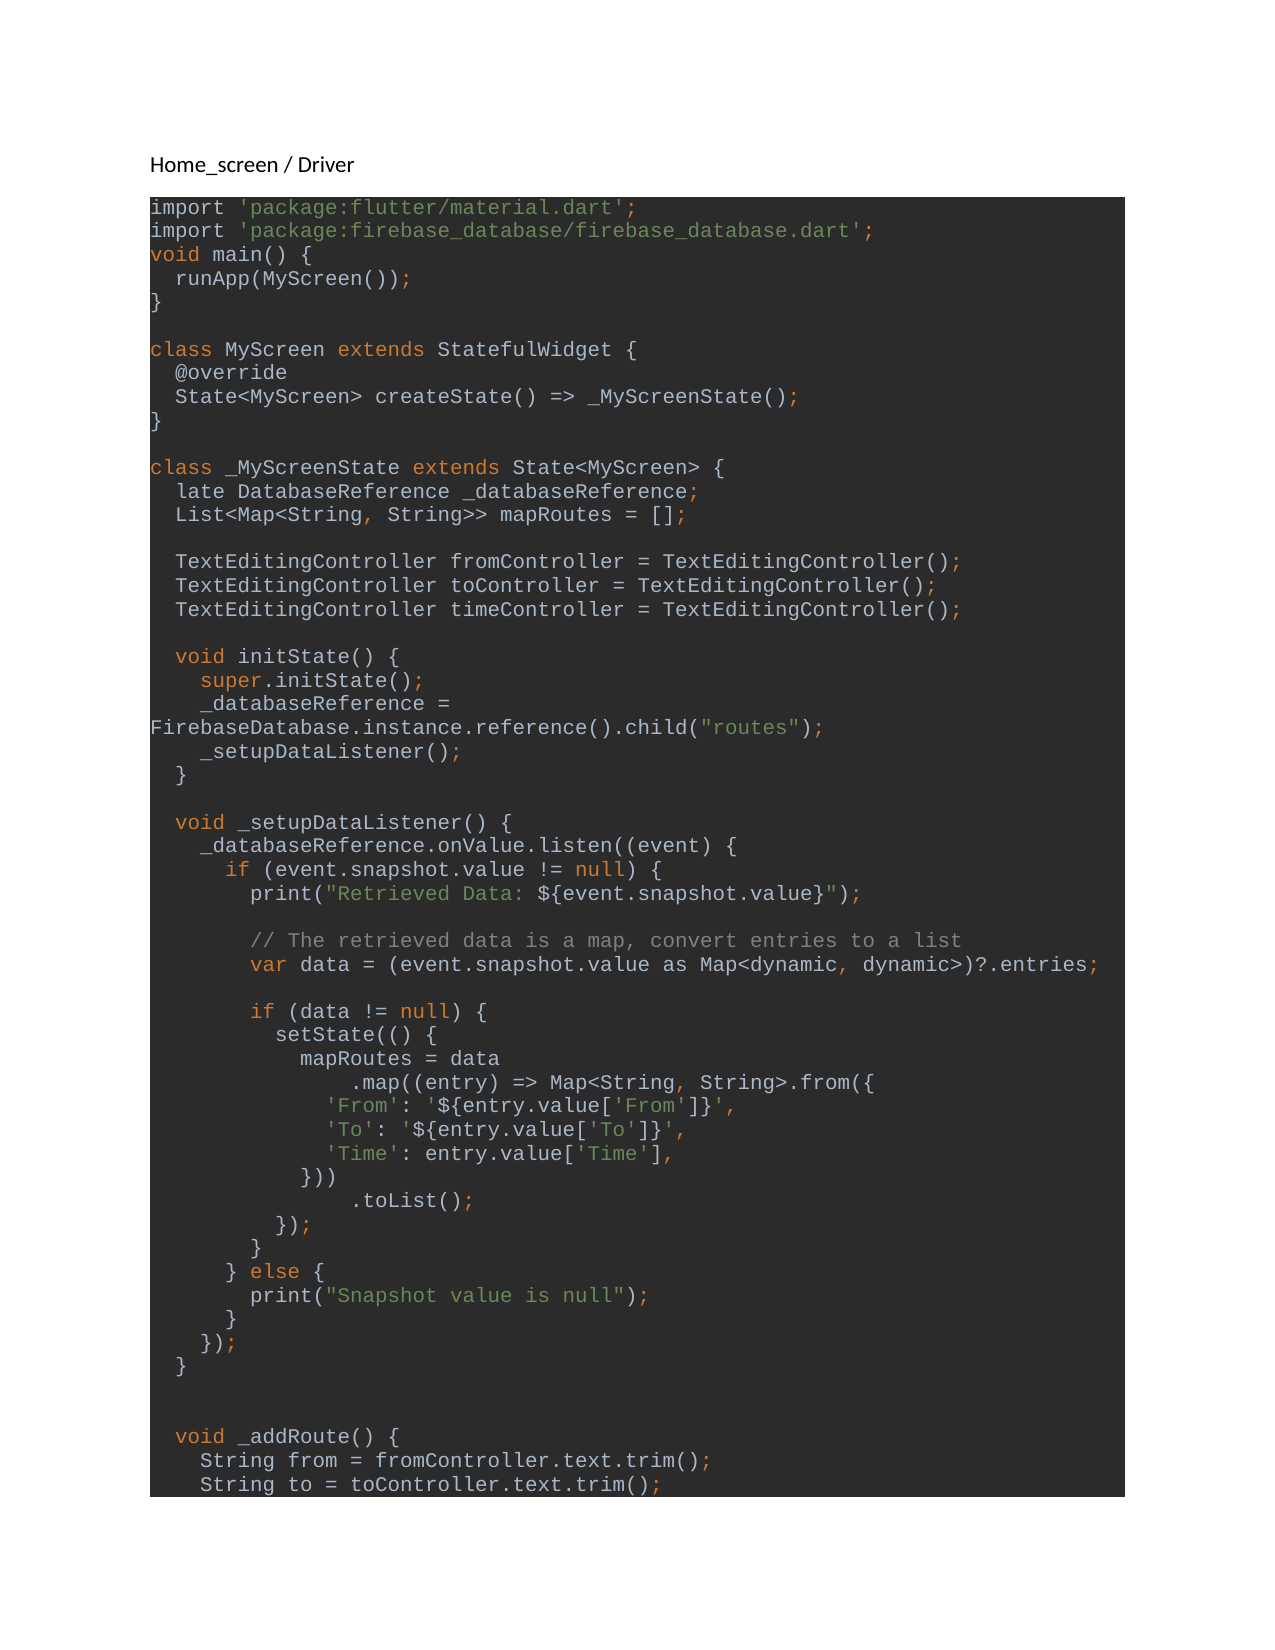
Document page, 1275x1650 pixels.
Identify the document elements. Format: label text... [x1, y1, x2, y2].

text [150, 197, 1125, 1497]
text Home_screen / Driver [150, 150, 1125, 178]
